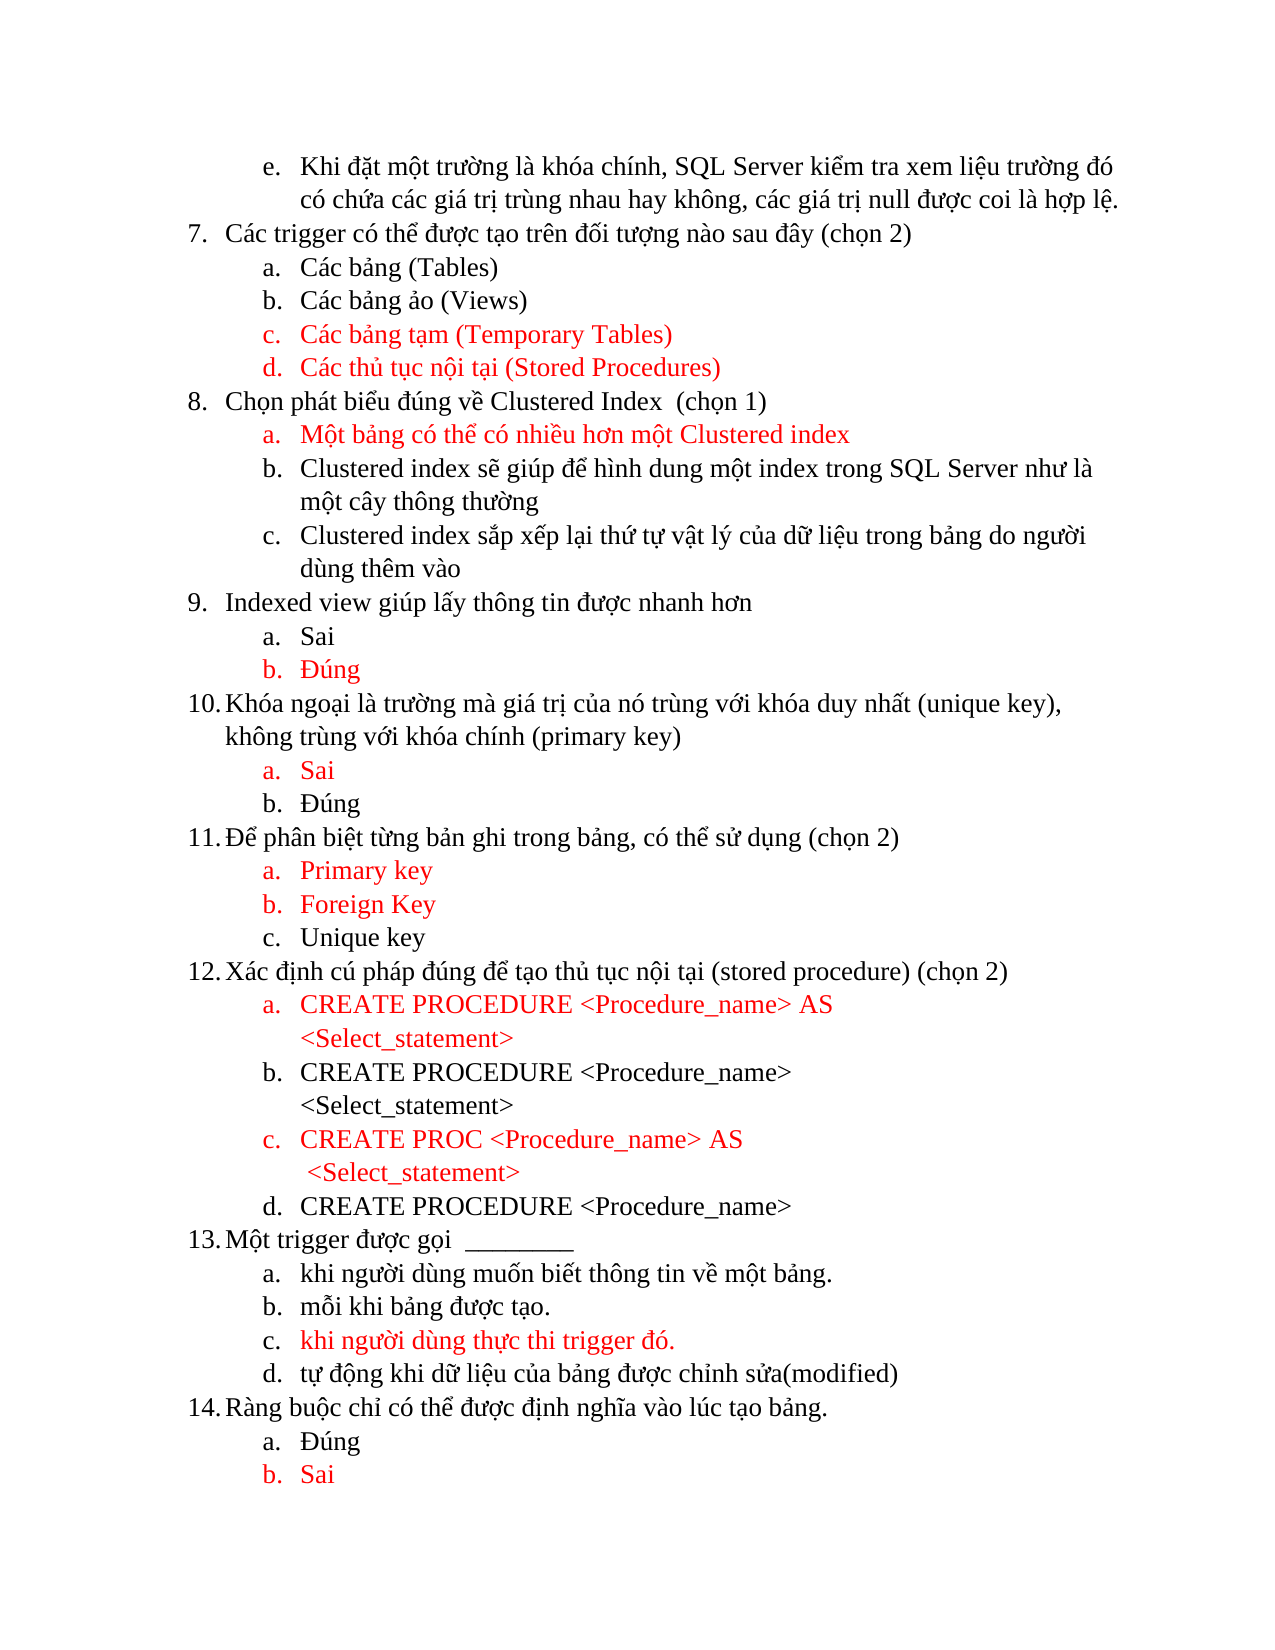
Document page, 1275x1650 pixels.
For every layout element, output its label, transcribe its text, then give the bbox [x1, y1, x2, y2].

list Đúng [262, 787, 1125, 818]
list khi người dùng thực thi trigger đó. [262, 1324, 1125, 1355]
list Xác định cú pháp đúng để tạo thủ tục nội tại (stored procedure) (chọn 2) [187, 955, 1125, 986]
list Các bảng tạm (Temporary Tables) [262, 318, 1125, 349]
list Sai [262, 754, 1125, 785]
list Các thủ tục nội tại (Stored Procedures) [262, 351, 1125, 382]
list Khi đặt một trường là khóa chính, SQL Server kiểm tra xem liệu trường đó có chứa các giá trị trùng nhau hay không, các giá trị null được coi là hợp lệ. [262, 150, 1125, 215]
list Clustered index sẽ giúp để hình dung một index trong SQL Server như là một cây thông thường [262, 452, 1125, 517]
list <Select_statement> [300, 1156, 1125, 1187]
list Các trigger có thể được tạo trên đối tượng nào sau đây (chọn 2) [187, 217, 1125, 248]
list Sai [262, 619, 1125, 651]
list Một trigger được gọi ________ [187, 1223, 1125, 1254]
list mỗi khi bảng được tạo. [262, 1290, 1125, 1322]
list Indexed view giúp lấy thông tin được nhanh hơn [187, 586, 1125, 617]
list Ràng buộc chỉ có thể được định nghĩa vào lúc tạo bảng. [187, 1391, 1125, 1422]
list CREATE PROCEDURE <Procedure_name> AS [262, 988, 1125, 1020]
list Unique key [262, 921, 1125, 953]
list CREATE PROCEDURE <Procedure_name> [262, 1056, 1125, 1087]
list Một bảng có thể có nhiều hơn một Clustered index [262, 418, 1125, 449]
list Khóa ngoại là trường mà giá trị của nó trùng với khóa duy nhất (unique key), không trùng với khóa chính (primary key) [187, 687, 1125, 751]
list Các bảng (Tables) [262, 251, 1125, 282]
list khi người dùng muốn biết thông tin về một bảng. [262, 1257, 1125, 1288]
list Để phân biệt từng bản ghi trong bảng, có thể sử dụng (chọn 2) [187, 821, 1125, 852]
list Đúng [262, 653, 1125, 684]
list Chọn phát biểu đúng về Clustered Index (chọn 1) [187, 385, 1125, 416]
list CREATE PROCEDURE <Procedure_name> [262, 1190, 1125, 1221]
list tự động khi dữ liệu của bảng được chỉnh sửa(modified) [262, 1357, 1125, 1389]
list Foreign Key [262, 888, 1125, 919]
list Clustered index sắp xếp lại thứ tự vật lý của dữ liệu trong bảng do người dùng thêm vào [262, 519, 1125, 584]
list Sai [262, 1458, 1125, 1489]
list Các bảng ảo (Views) [262, 284, 1125, 315]
list Primary key [262, 854, 1125, 886]
list CREATE PROC <Procedure_name> AS [262, 1123, 1125, 1154]
list Đúng [262, 1424, 1125, 1456]
list <Select_statement> [300, 1022, 1125, 1053]
list <Select_statement> [300, 1089, 1125, 1120]
